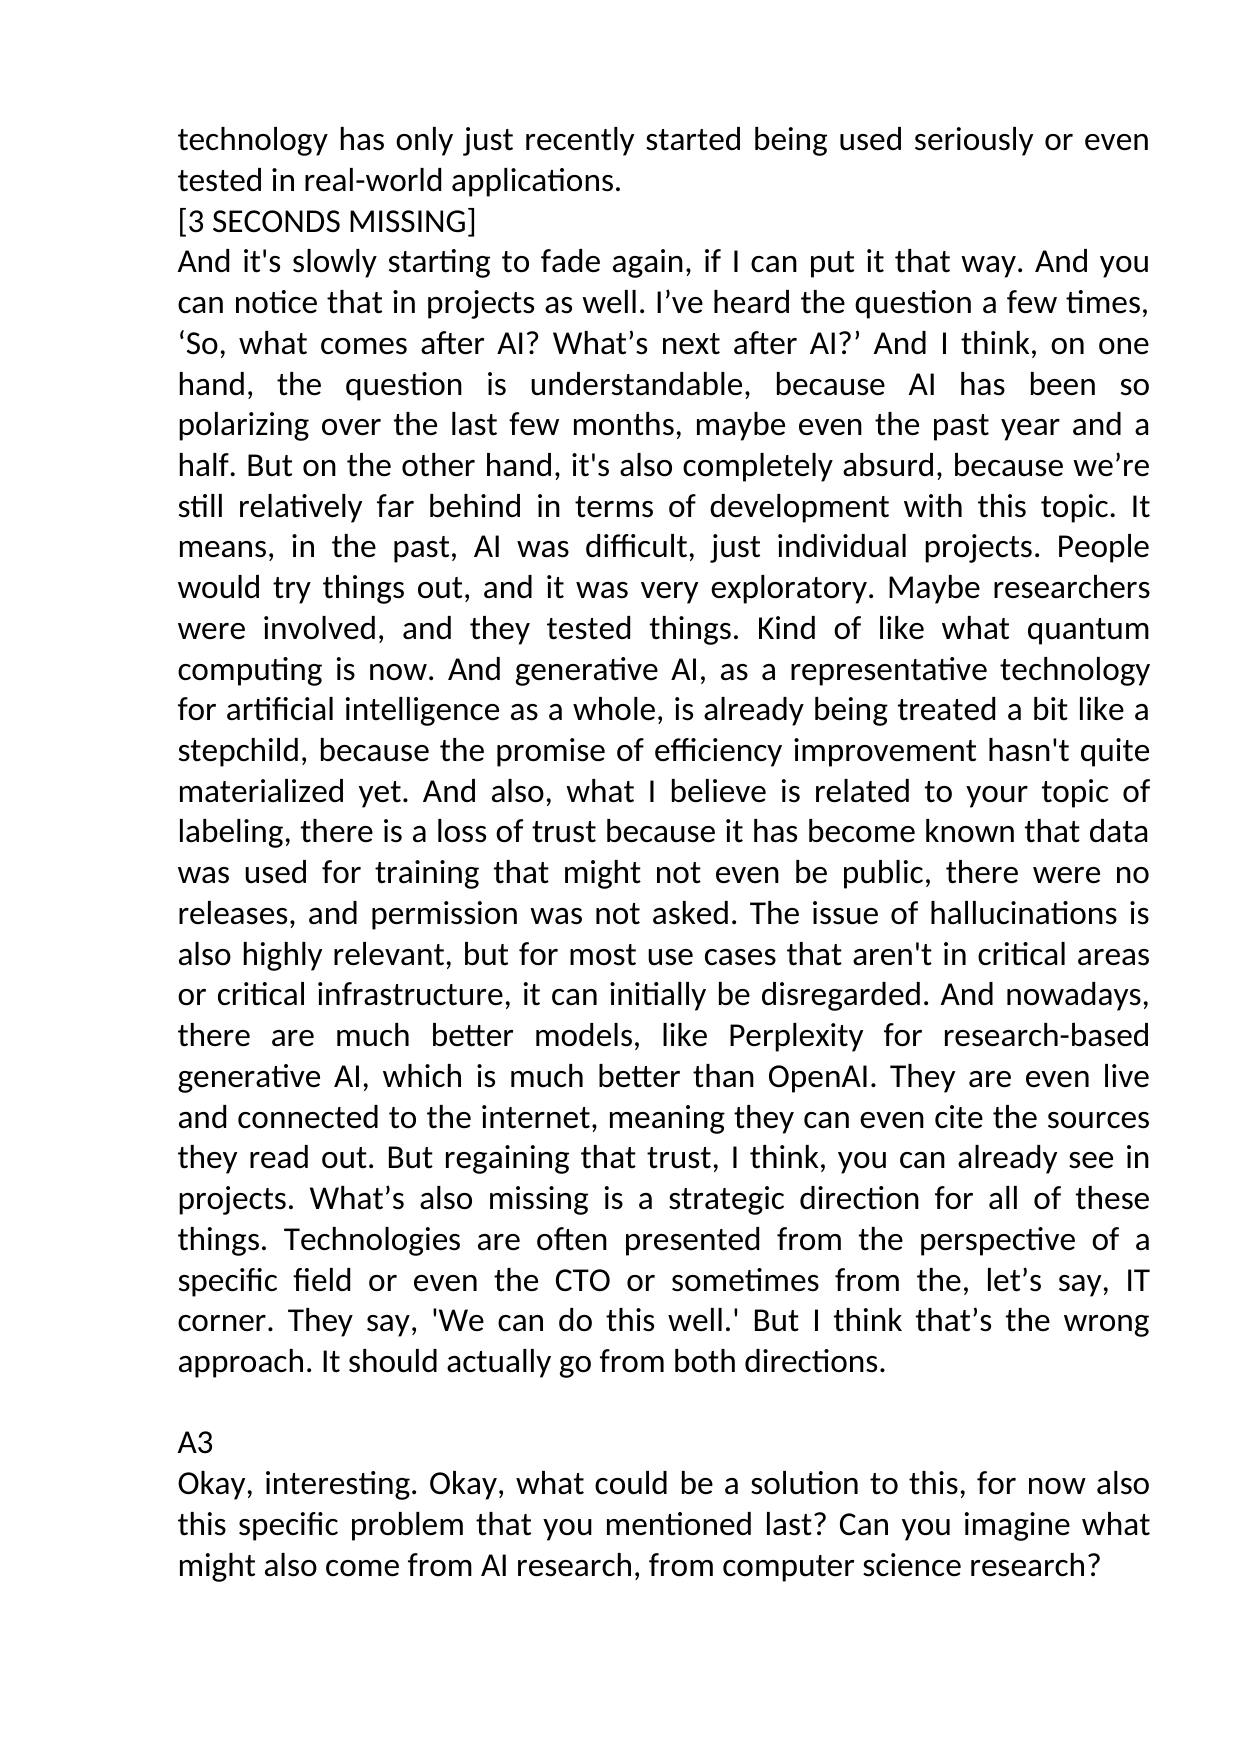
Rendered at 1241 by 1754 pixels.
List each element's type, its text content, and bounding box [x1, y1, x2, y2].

text [3 SECONDS MISSING] [177, 199, 1152, 240]
text A3 [177, 1421, 1152, 1462]
text And it's slowly starting to fade again, if I can put it that way. And you can notice that in projects as well. I’ve heard the question a few times, ‘So, what comes after AI? What’s next after AI?’ And I think, on one hand, the question is understandable, because AI has been so polarizing over the last few months, maybe even the past year and a half. But on the other hand, it's also completely absurd, because we’re still relatively far behind in terms of development with this topic. It means, in the past, AI was difficult, just individual projects. People would try things out, and it was very exploratory. Maybe researchers were involved, and they tested things. Kind of like what quantum computing is now. And generative AI, as a representative technology for artificial intelligence as a whole, is already being treated a bit like a stepchild, because the promise of efficiency improvement hasn't quite materialized yet. And also, what I believe is related to your topic of labeling, there is a loss of trust because it has become known that data was used for training that might not even be public, there were no releases, and permission was not asked. The issue of hallucinations is also highly relevant, but for most use cases that aren't in critical areas or critical infrastructure, it can initially be disregarded. And nowadays, there are much better models, like Perplexity for research-based generative AI, which is much better than OpenAI. They are even live and connected to the internet, meaning they can even cite the sources they read out. But regaining that trust, I think, you can already see in projects. What’s also missing is a strategic direction for all of these things. Technologies are often presented from the perspective of a specific field or even the CTO or sometimes from the, let’s say, IT corner. They say, 'We can do this well.' But I think that’s the wrong approach. It should actually go from both directions. [177, 240, 1152, 1381]
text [177, 118, 1152, 199]
text Okay, interesting. Okay, what could be a solution to this, for now also this specific problem that you mentioned last? Can you imagine what might also come from AI research, from computer science research? [177, 1462, 1152, 1584]
